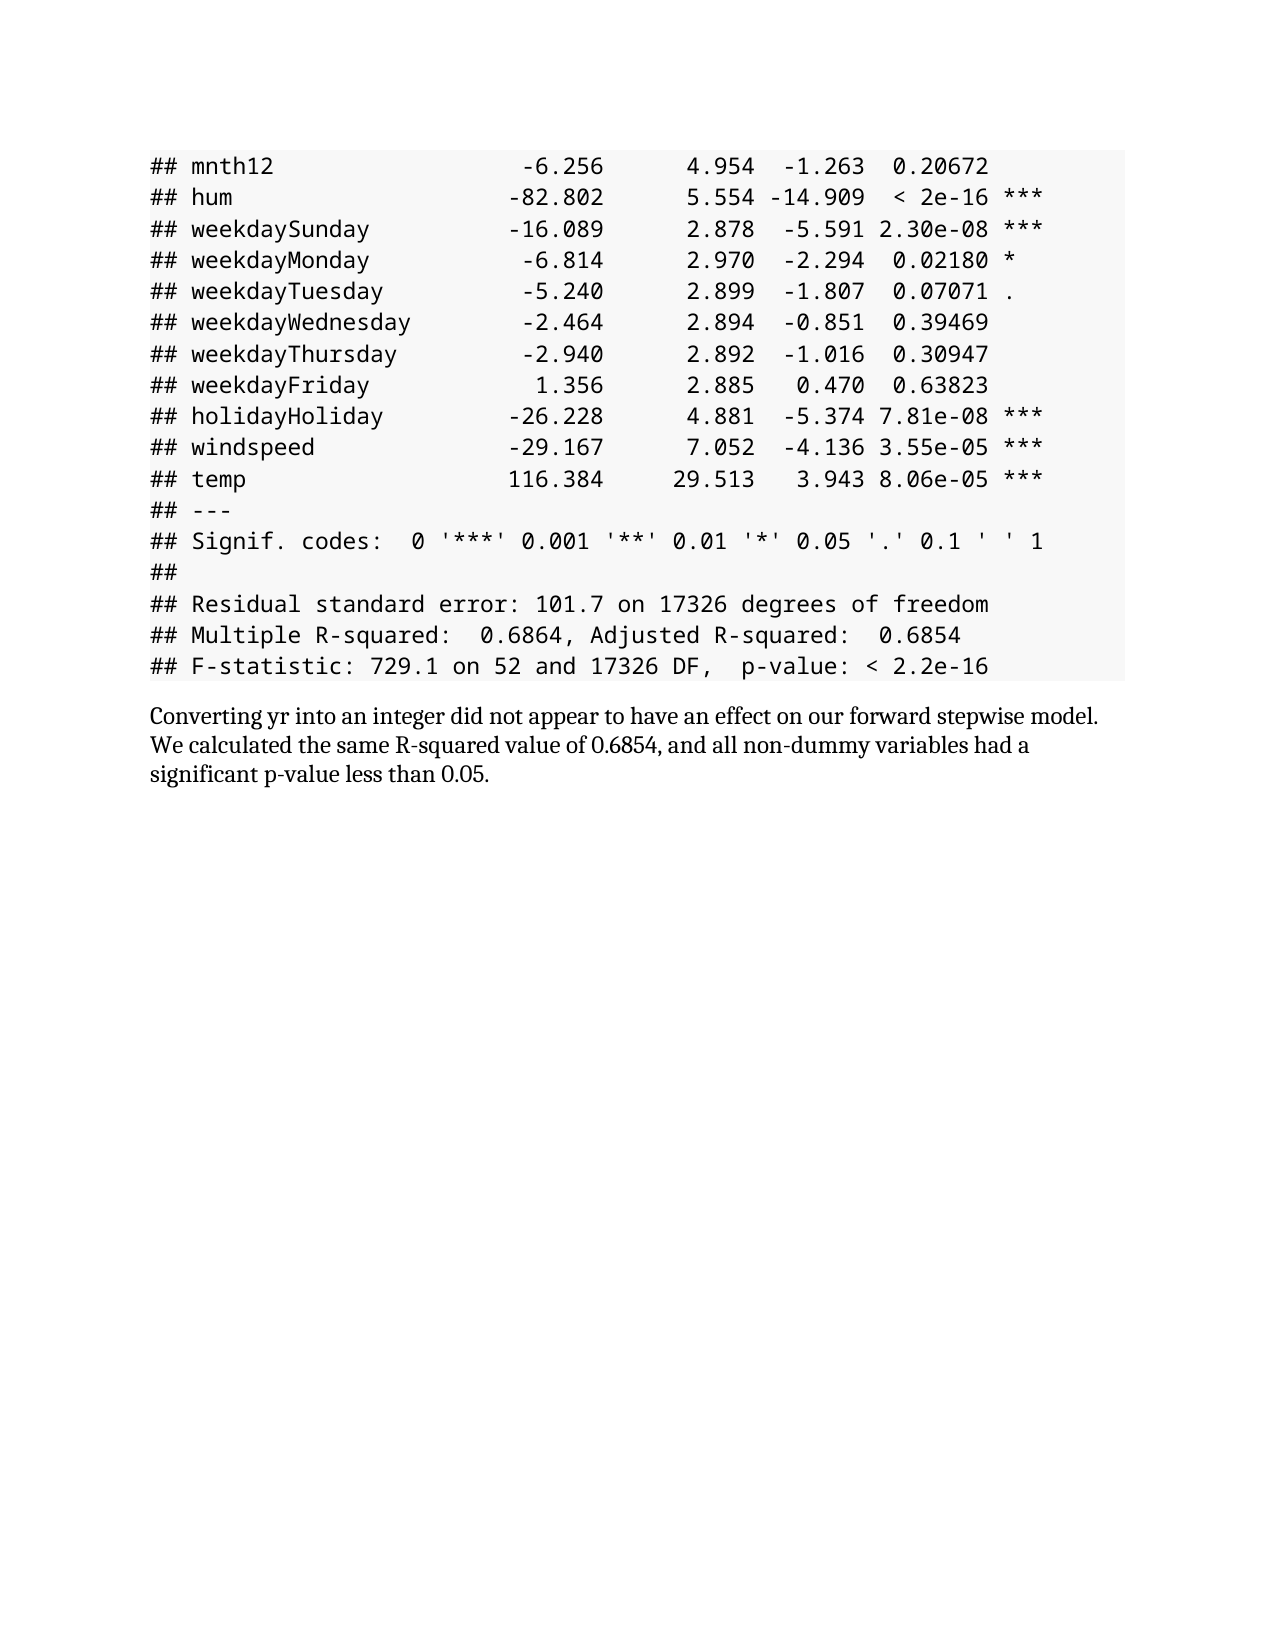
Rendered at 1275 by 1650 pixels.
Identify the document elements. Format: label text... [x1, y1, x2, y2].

text Converting yr into an integer did not appear to have an effect on our forward stepwise model. We calculated the same R-squared value of 0.6854, and all non-dummy variables had a significant p-value less than 0.05. [150, 702, 1125, 788]
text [150, 150, 1125, 681]
